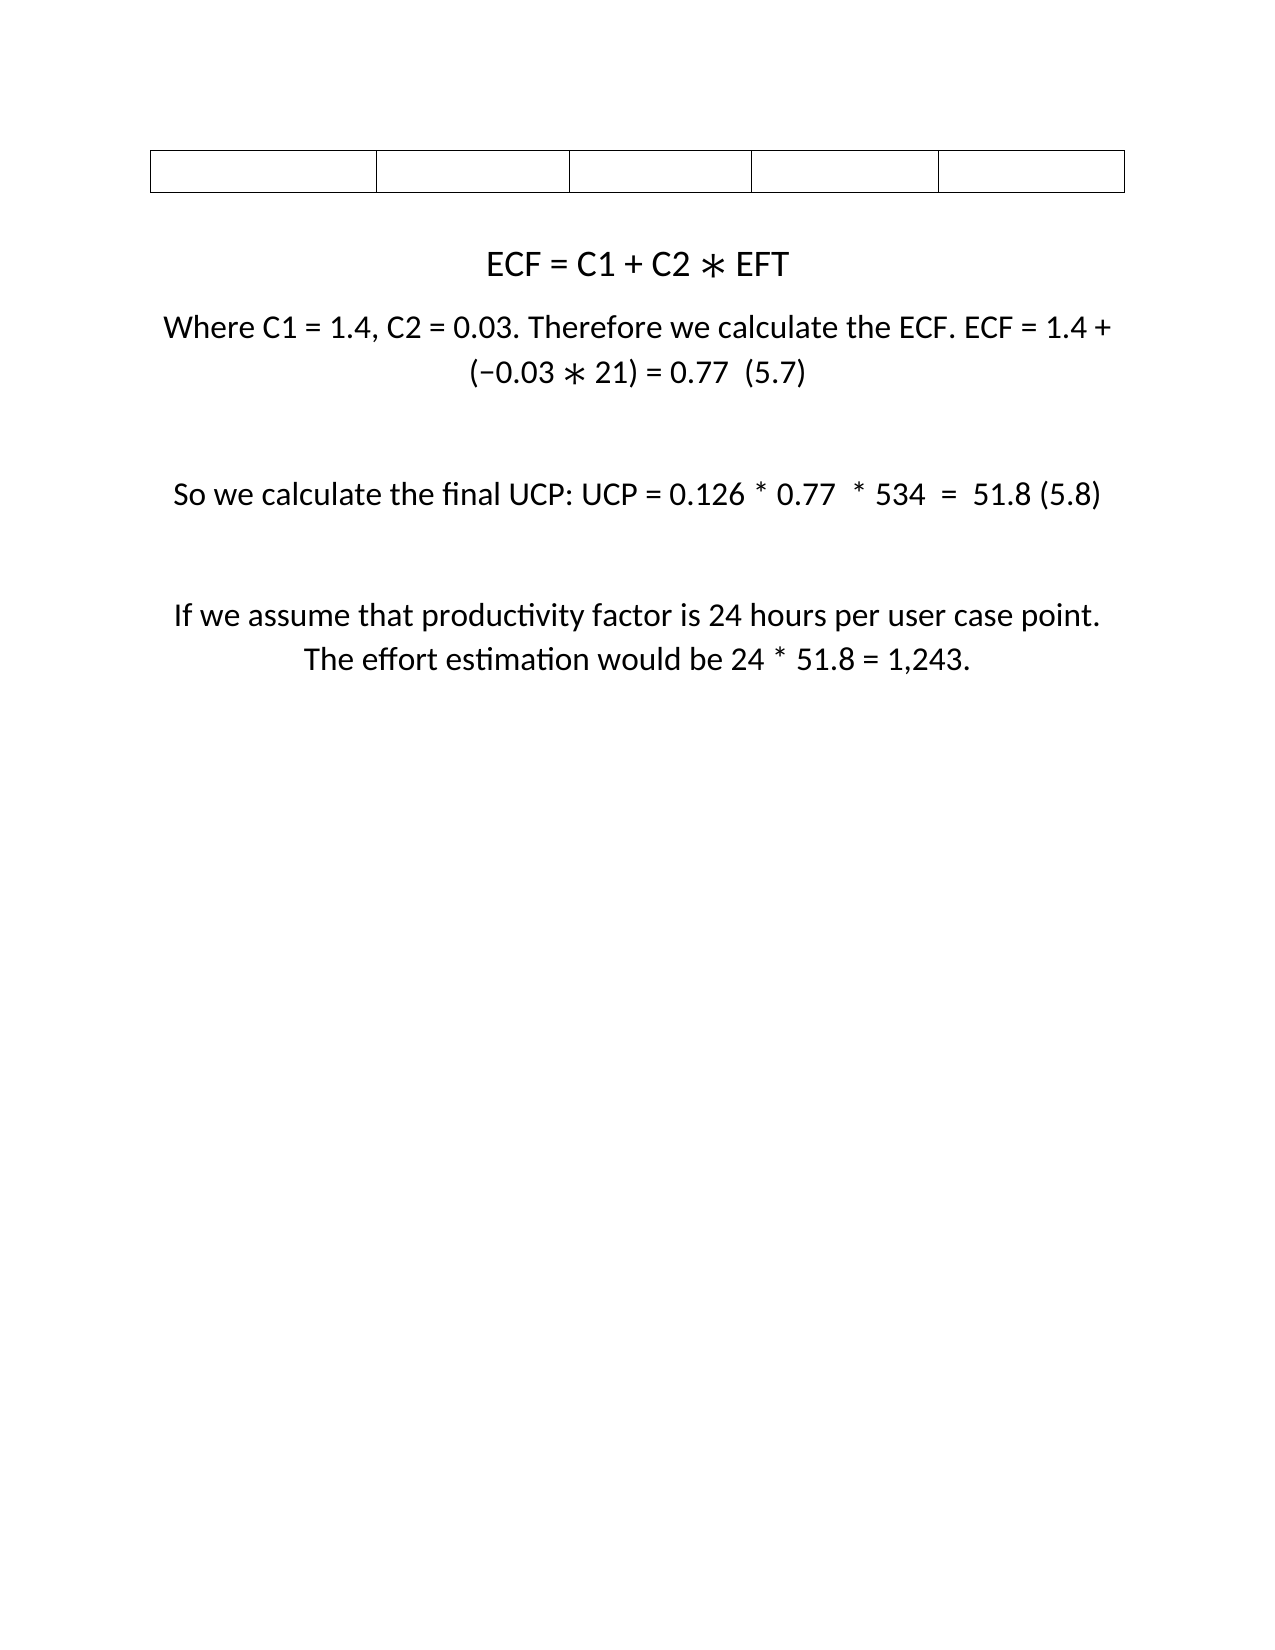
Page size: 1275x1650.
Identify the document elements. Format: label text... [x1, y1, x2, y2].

text Where C1 = 1.4, C2 = 0.03. Therefore we calculate the ECF. ECF = 1.4 + (−0.03 ∗ 21) = 0.77 (5.7) [150, 307, 1125, 392]
table_cell [151, 151, 376, 192]
text ECF = C1 + C2 ∗ EFT [150, 240, 1125, 286]
table_cell [939, 151, 1124, 192]
text If we assume that productivity factor is 24 hours per user case point. The effort estimation would be 24 * 51.8 = 1,243. [150, 594, 1125, 678]
table_cell [570, 151, 751, 192]
table_cell [377, 151, 569, 192]
table_cell [752, 151, 938, 192]
text So we calculate the final UCP: UCP = 0.126 * 0.77 * 534 = 51.8 (5.8) [150, 472, 1125, 513]
